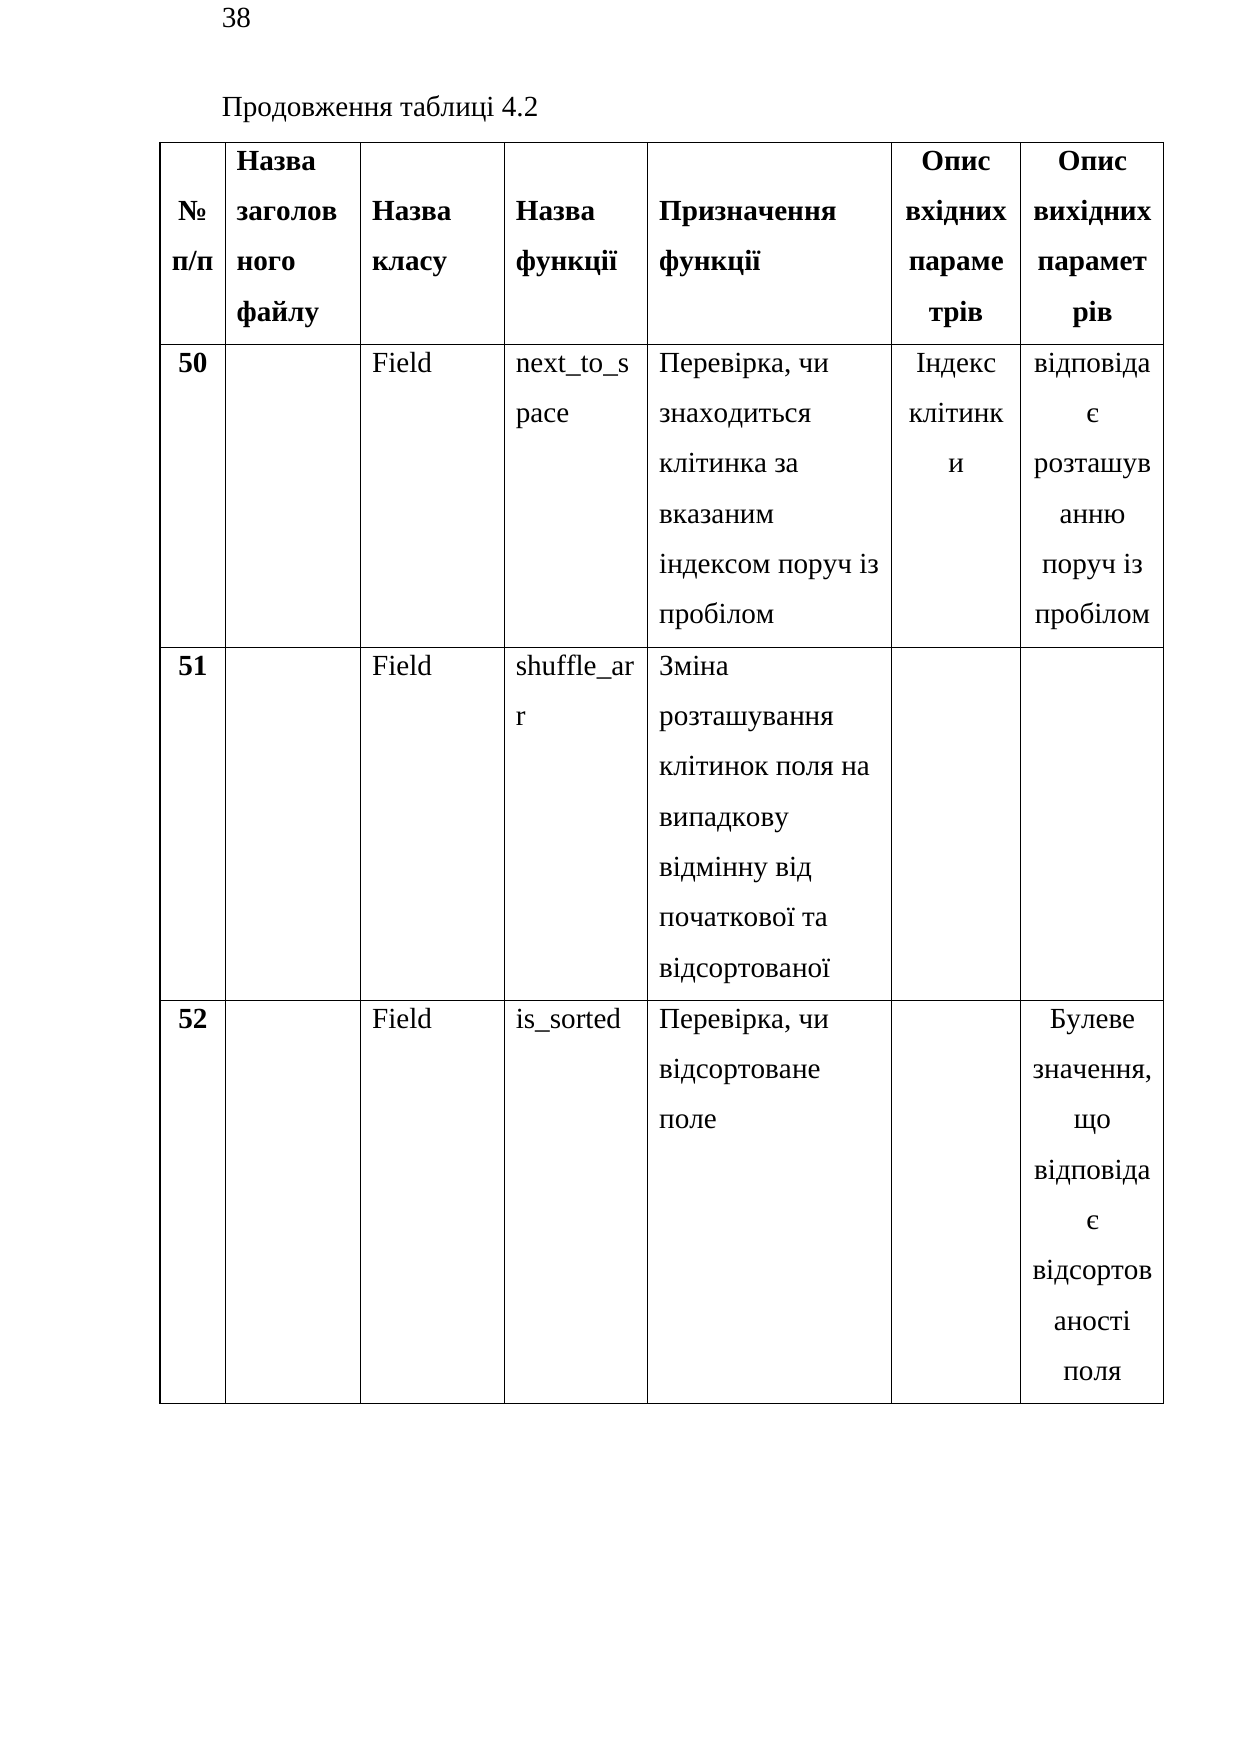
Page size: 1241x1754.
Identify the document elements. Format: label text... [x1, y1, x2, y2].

table_cell Field [361, 345, 504, 647]
table_header Назва функції [505, 143, 647, 344]
table_cell [226, 345, 360, 647]
table_cell next_to_space [505, 345, 647, 647]
table_cell Field [361, 1001, 504, 1403]
table_cell 51 [161, 648, 225, 1000]
table_header Назва класу [361, 143, 504, 344]
table_cell Перевірка, чи відсортоване поле [648, 1001, 891, 1403]
text Продовження таблиці 4.2 [148, 89, 1152, 122]
table_cell 50 [161, 345, 225, 647]
table_cell Булеве значення, що відповідає відсортованості поля [1021, 1001, 1163, 1403]
table_header Опис вхідних параметрів [892, 143, 1020, 344]
table_header Опис вихідних параметрів [1021, 143, 1163, 344]
table_cell [1021, 648, 1163, 1000]
table_header Назва заголовного файлу [226, 143, 360, 344]
table_cell [892, 648, 1020, 1000]
table_header № п/п [161, 143, 225, 344]
table_cell Перевірка, чи знаходиться клітинка за вказаним індексом поруч із пробілом [648, 345, 891, 647]
table_cell Індекс клітинки [892, 345, 1020, 647]
table_cell [892, 1001, 1020, 1403]
table_cell is_sorted [505, 1001, 647, 1403]
table_cell [226, 648, 360, 1000]
table_cell Field [361, 648, 504, 1000]
table_cell [226, 1001, 360, 1403]
table_cell 52 [161, 1001, 225, 1403]
table_cell відповідає розташуванню поруч із пробілом [1021, 345, 1163, 647]
table_cell shuffle_arr [505, 648, 647, 1000]
table_cell Зміна розташування клітинок поля на випадкову відмінну від початкової та відсортованої [648, 648, 891, 1000]
table_header Призначення функції [648, 143, 891, 344]
